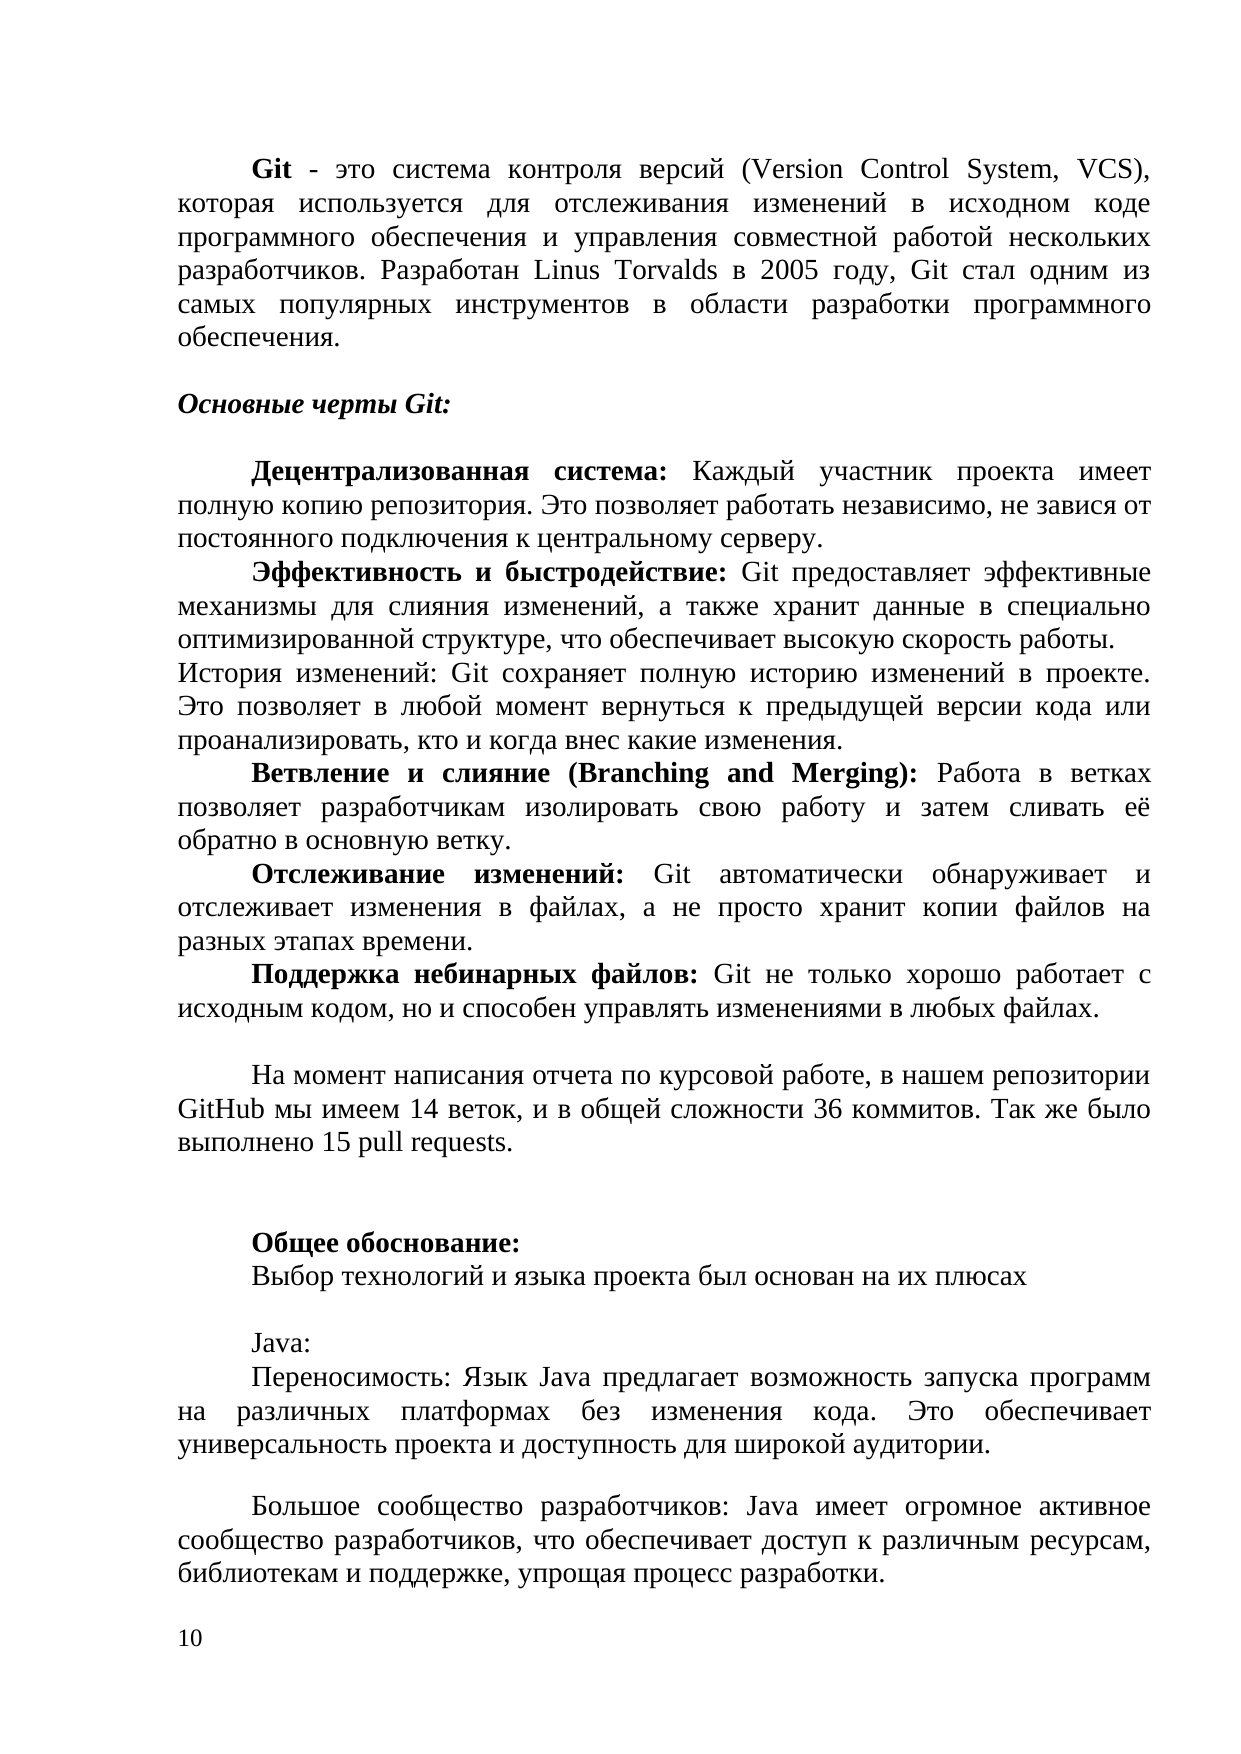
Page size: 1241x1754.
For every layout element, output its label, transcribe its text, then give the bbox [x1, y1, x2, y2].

text Поддержка небинарных файлов: Git не только хорошо работает с исходным кодом, но и способен управлять изменениями в любых файлах. [177, 957, 1152, 1024]
text Эффективность и быстродействие: Git предоставляет эффективные механизмы для слияния изменений, а также хранит данные в специально оптимизированной структуре, что обеспечивает высокую скорость работы. [177, 554, 1152, 655]
text Переносимость: Язык Java предлагает возможность запуска программ на различных платформах без изменения кода. Это обеспечивает универсальность проекта и доступность для широкой аудитории. [177, 1359, 1152, 1460]
text Ветвление и слияние (Branching and Merging): Работа в ветках позволяет разработчикам изолировать свою работу и затем сливать её обратно в основную ветку. [177, 755, 1152, 856]
text История изменений: Git сохраняет полную историю изменений в проекте. Это позволяет в любой момент вернуться к предыдущей версии кода или проанализировать, кто и когда внес какие изменения. [177, 655, 1152, 755]
text Отслеживание изменений: Git автоматически обнаруживает и отслеживает изменения в файлах, а не просто хранит копии файлов на разных этапах времени. [177, 856, 1152, 957]
text Большое сообщество разработчиков: Java имеет огромное активное сообщество разработчиков, что обеспечивает доступ к различным ресурсам, библиотекам и поддержке, упрощая процесс разработки. [177, 1488, 1152, 1589]
text Выбор технологий и языка проекта был основан на их плюсах [177, 1258, 1152, 1292]
text Java: [177, 1326, 1152, 1359]
text Общее обоснование: [177, 1225, 1152, 1258]
text На момент написания отчета по курсовой работе, в нашем репозитории GitHub мы имеем 14 веток, и в общей сложности 36 коммитов. Так же было выполнено 15 pull requests. [177, 1057, 1152, 1158]
text Git - это система контроля версий (Version Control System, VCS), которая используется для отслеживания изменений в исходном коде программного обеспечения и управления совместной работой нескольких разработчиков. Разработан Linus Torvalds в 2005 году, Git стал одним из самых популярных инструментов в области разработки программного обеспечения. [177, 152, 1152, 353]
text Децентрализованная система: Каждый участник проекта имеет полную копию репозитория. Это позволяет работать независимо, не завися от постоянного подключения к центральному серверу. [177, 453, 1152, 554]
text Основные черты Git: [177, 386, 1152, 420]
